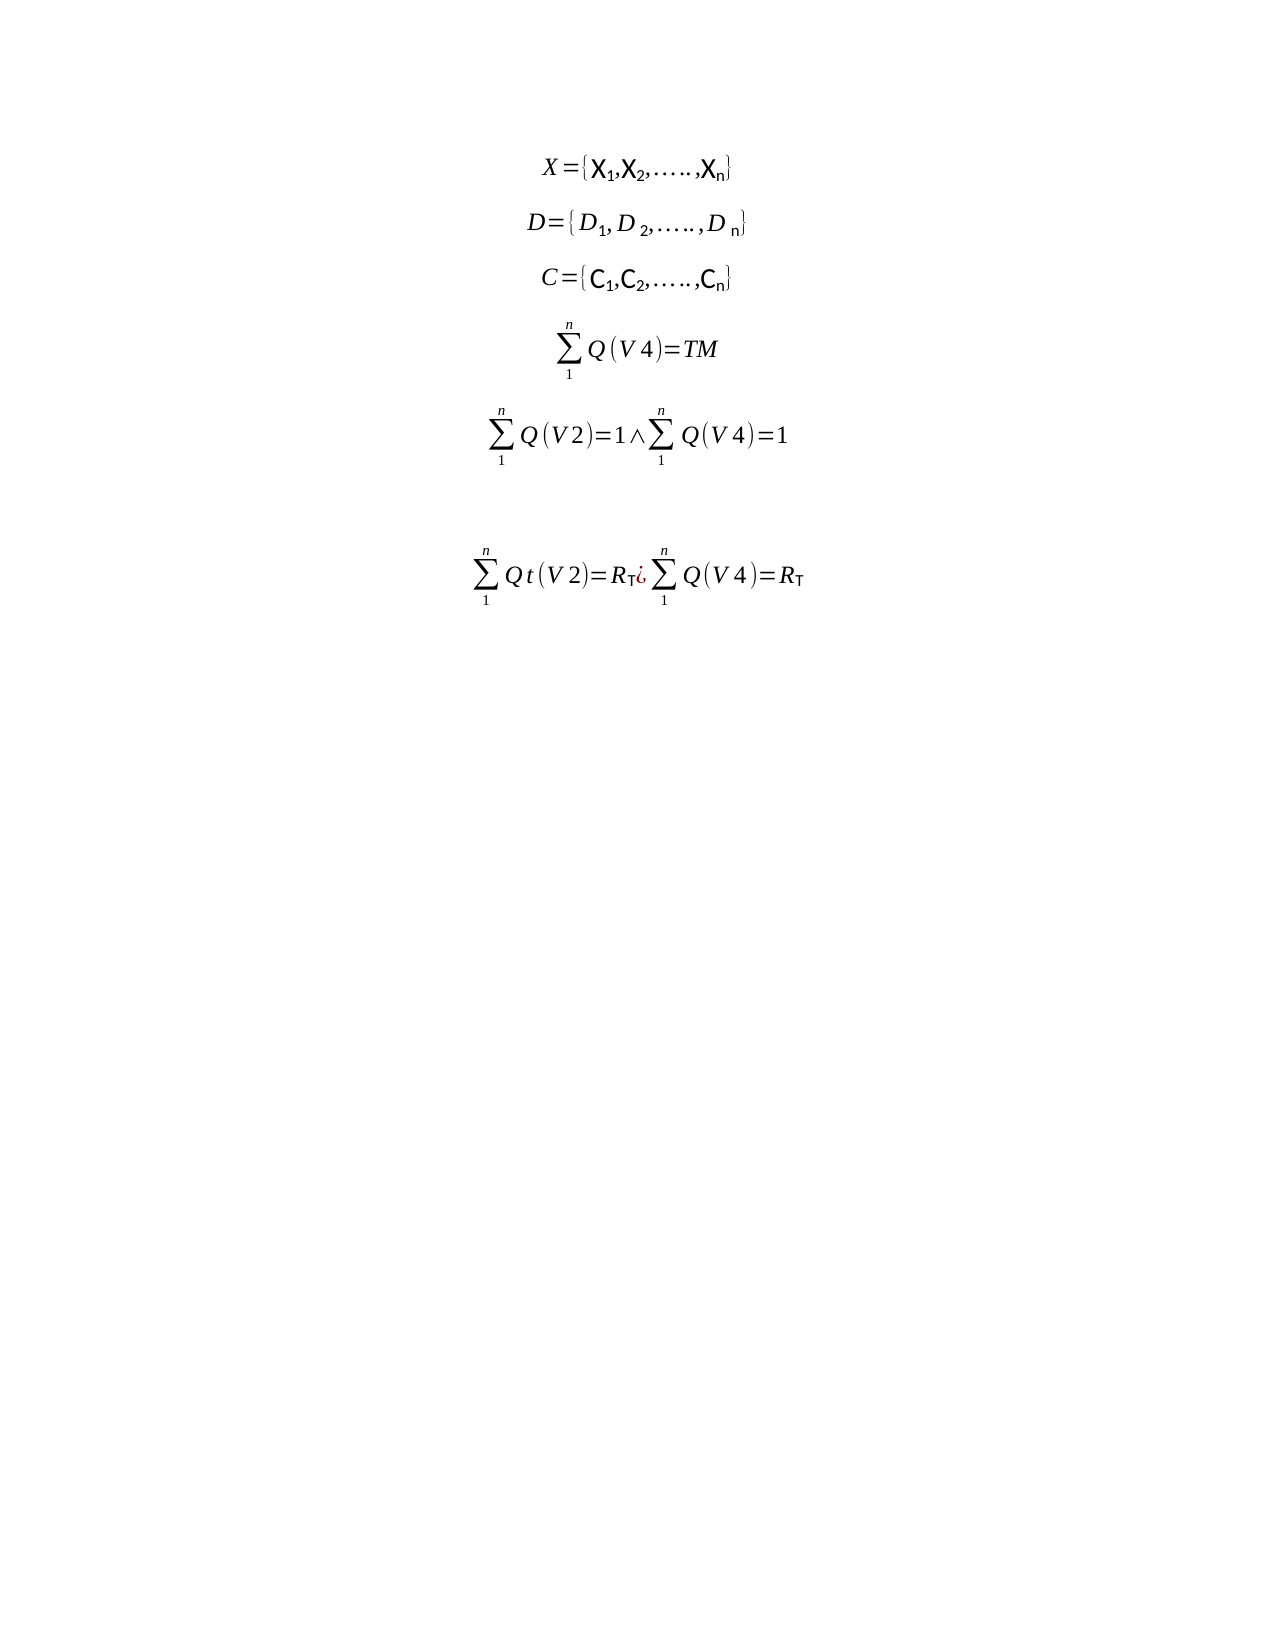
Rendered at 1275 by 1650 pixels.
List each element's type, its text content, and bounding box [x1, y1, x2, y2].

text X1X2Xn [150, 150, 1125, 186]
text C1C2Cn [150, 260, 1125, 296]
text 1 2 n [150, 205, 1125, 241]
text TT [150, 540, 1125, 610]
